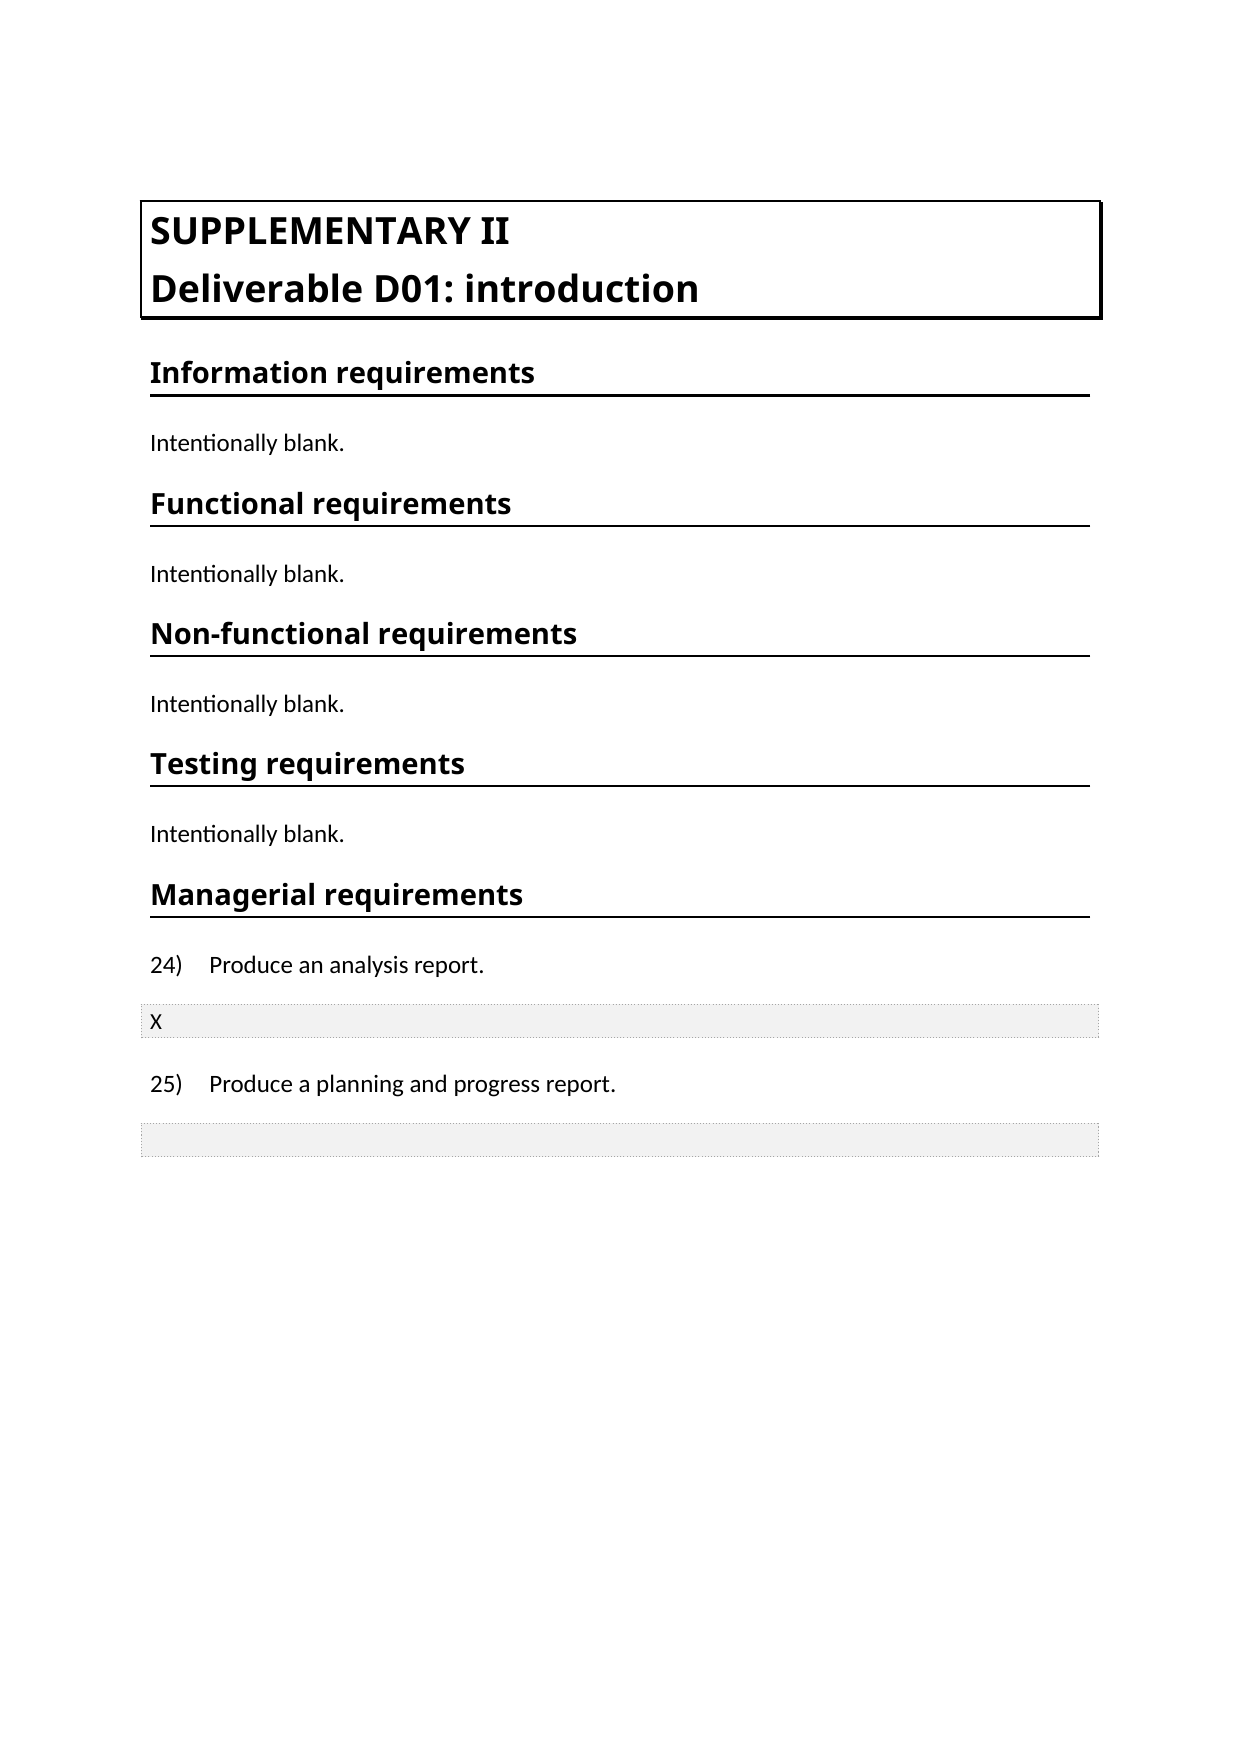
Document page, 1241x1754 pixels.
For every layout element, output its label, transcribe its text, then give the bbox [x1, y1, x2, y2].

text Intentionally blank. [150, 818, 1090, 849]
text Intentionally blank. [150, 558, 1090, 588]
text Produce a planning and progress report. [150, 1068, 1090, 1098]
text Intentionally blank. [150, 427, 1090, 458]
text Intentionally blank. [150, 688, 1090, 719]
subtitle Non-functional requirements [150, 613, 1090, 655]
subtitle Information requirements [150, 353, 1090, 394]
subtitle Managerial requirements [150, 874, 1090, 916]
subtitle Functional requirements [150, 483, 1090, 525]
subtitle Testing requirements [150, 744, 1090, 785]
subtitle SUPPLEMENTARY II Deliverable D01: introduction [142, 202, 1099, 316]
text Produce an analysis report. [150, 949, 1090, 979]
